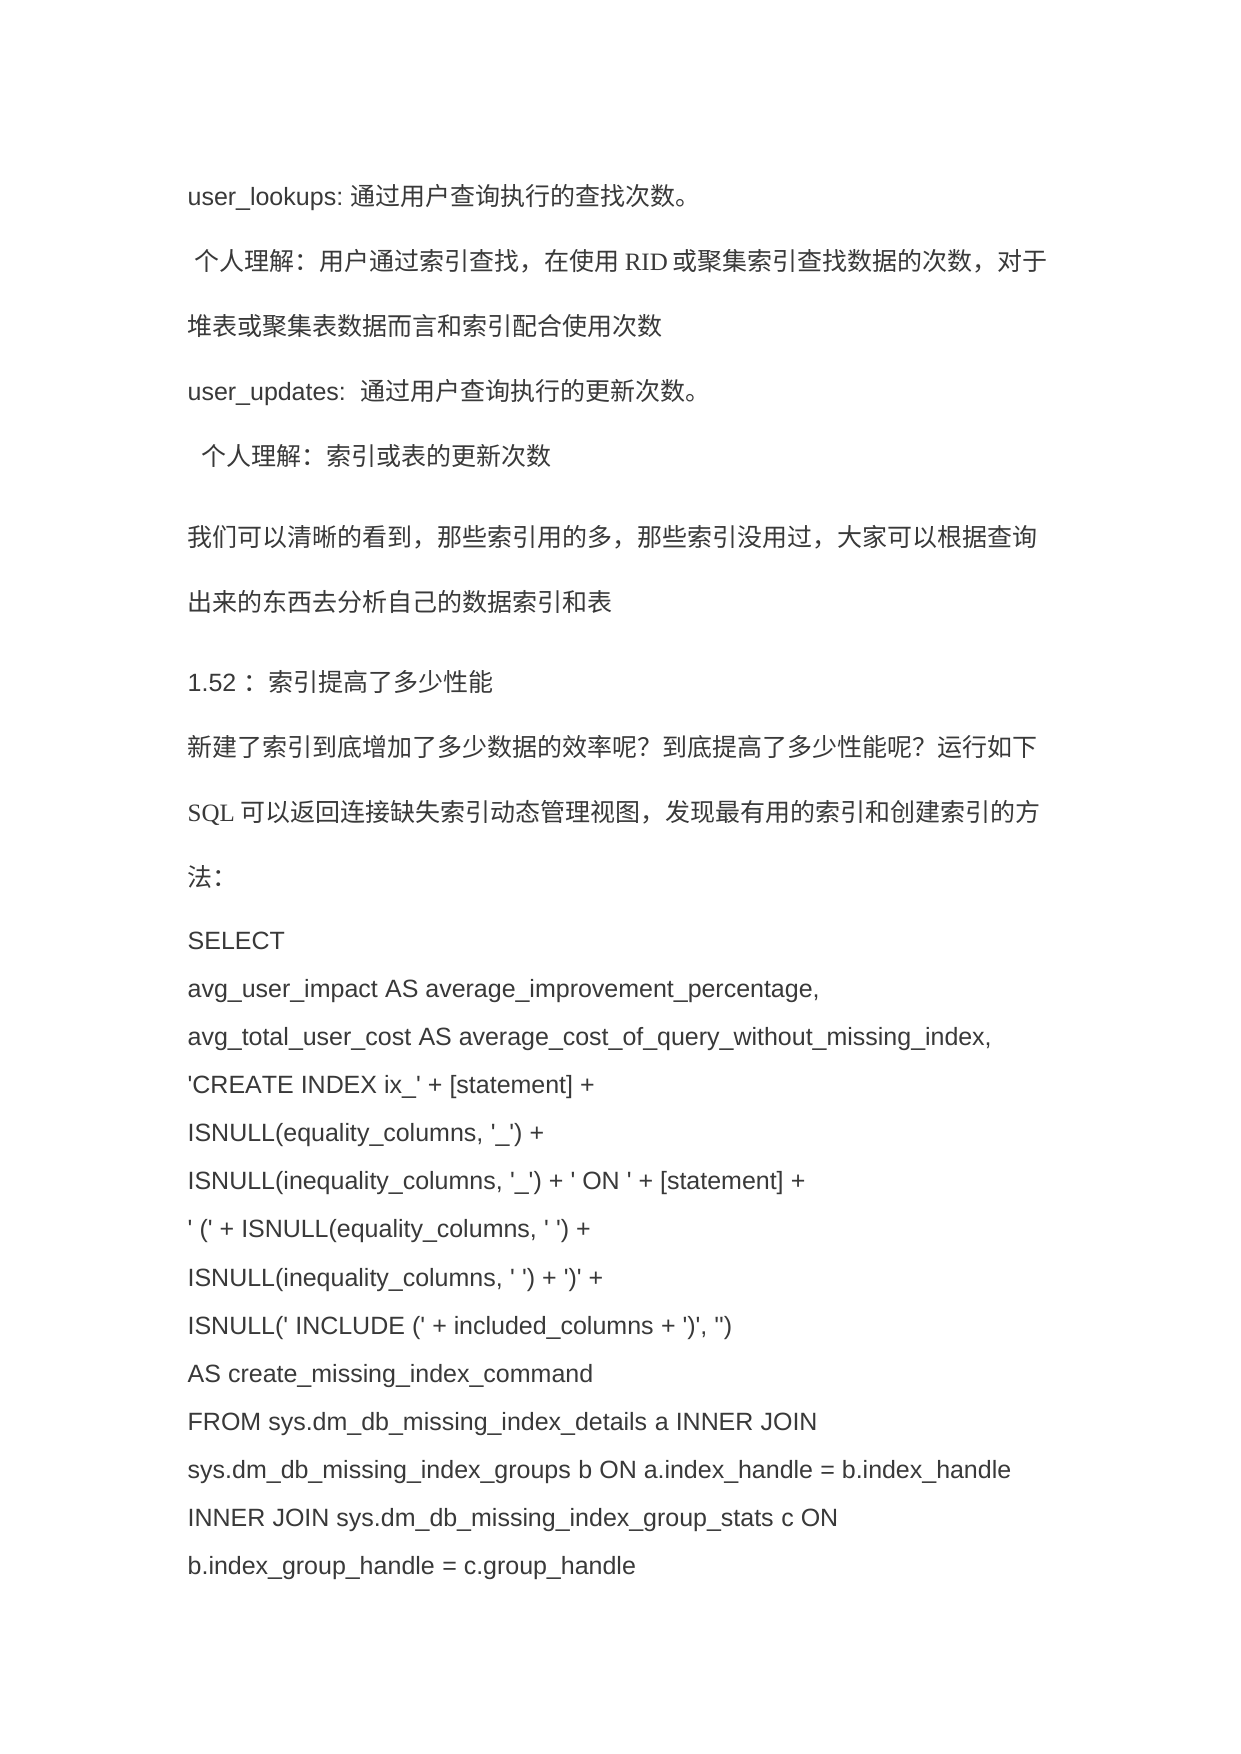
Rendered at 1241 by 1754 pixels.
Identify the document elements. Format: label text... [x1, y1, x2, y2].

text ISNULL(' INCLUDE (' + included_columns + ')', '') [187, 1309, 1053, 1341]
text ISNULL(equality_columns, '_') + [187, 1116, 1053, 1149]
text ISNULL(inequality_columns, ' ') + ')' + [187, 1261, 1053, 1293]
text avg_total_user_cost AS average_cost_of_query_without_missing_index, [187, 1020, 1053, 1053]
text ' (' + ISNULL(equality_columns, ' ') + [187, 1213, 1053, 1245]
text 1.52 ：索引提高了多少性能 [187, 648, 1053, 713]
text b.index_group_handle = c.group_handle [187, 1549, 1053, 1582]
text AS create_missing_index_command [187, 1357, 1053, 1389]
text FROM sys.dm_db_missing_index_details a INNER JOIN [187, 1405, 1053, 1438]
text SELECT [187, 924, 1053, 956]
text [187, 162, 1053, 487]
text 我们可以清晰的看到，那些索引用的多，那些索引没用过，大家可以根据查询出来的东西去分析自己的数据索引和表 [187, 503, 1053, 633]
text avg_user_impact AS average_improvement_percentage, [187, 972, 1053, 1004]
text 'CREATE INDEX ix_' + [statement] + [187, 1068, 1053, 1101]
text 新建了索引到底增加了多少数据的效率呢？到底提高了多少性能呢？运行如下SQL可以返回连接缺失索引动态管理视图，发现最有用的索引和创建索引的方法： [187, 713, 1053, 908]
text sys.dm_db_missing_index_groups b ON a.index_handle = b.index_handle [187, 1453, 1053, 1486]
text ISNULL(inequality_columns, '_') + ' ON ' + [statement] + [187, 1164, 1053, 1197]
text INNER JOIN sys.dm_db_missing_index_group_stats c ON [187, 1501, 1053, 1534]
